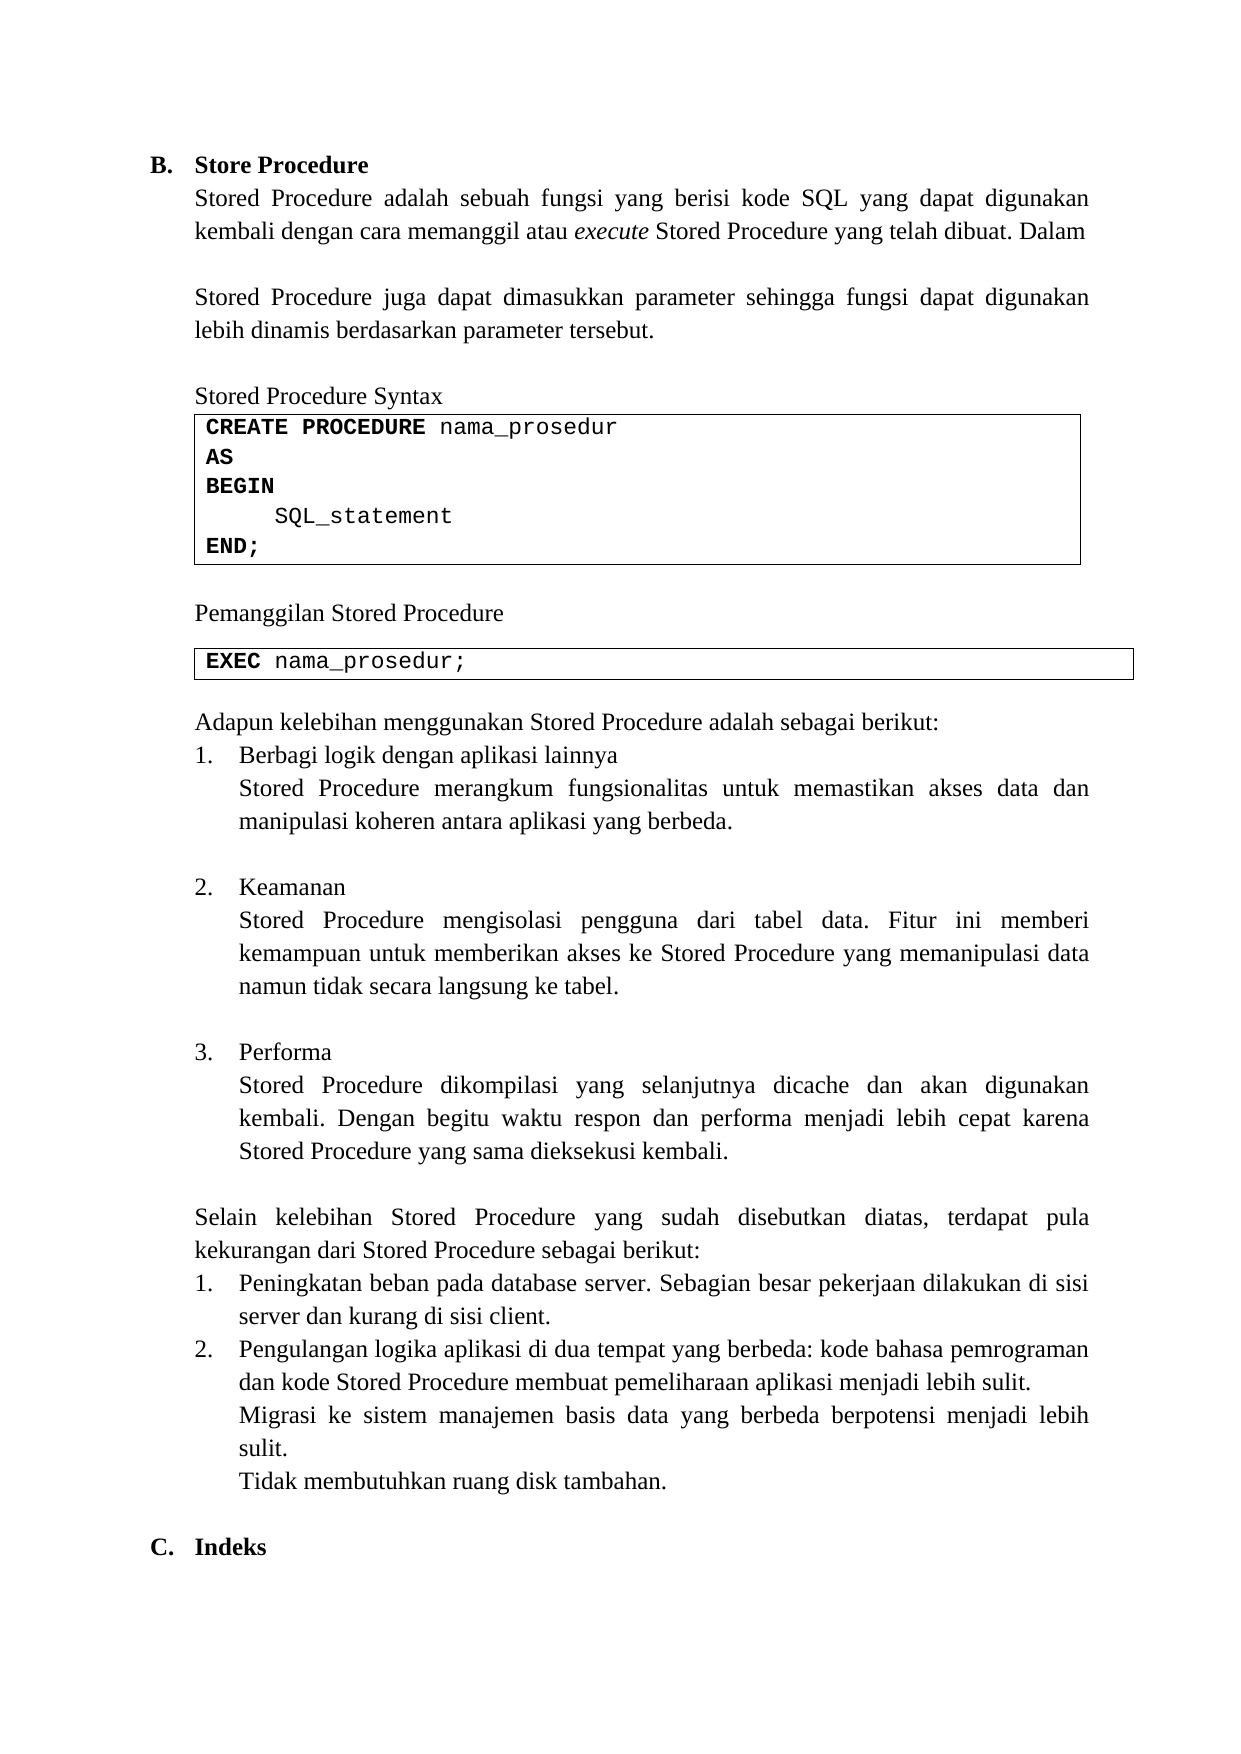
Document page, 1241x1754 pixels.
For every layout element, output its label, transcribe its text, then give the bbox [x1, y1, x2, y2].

table_header EXEC nama_prosedur; [195, 649, 1133, 679]
text Selain kelebihan Stored Procedure yang sudah disebutkan diatas, terdapat pula kekurangan dari Stored Procedure sebagai berikut: [194, 1202, 1090, 1264]
list Stored Procedure merangkum fungsionalitas untuk memastikan akses data dan manipulasi koheren antara aplikasi yang berbeda. [239, 773, 1090, 835]
list Indeks [150, 1532, 1090, 1561]
list Stored Procedure dikompilasi yang selanjutnya dicache dan akan digunakan kembali. Dengan begitu waktu respon dan performa menjadi lebih cepat karena Stored Procedure yang sama dieksekusi kembali. [239, 1070, 1090, 1164]
list Migrasi ke sistem manajemen basis data yang berbeda berpotensi menjadi lebih sulit. [239, 1400, 1090, 1462]
list Stored Procedure juga dapat dimasukkan parameter sehingga fungsi dapat digunakan lebih dinamis berdasarkan parameter tersebut. [194, 282, 1090, 344]
list Stored Procedure mengisolasi pengguna dari tabel data. Fitur ini memberi kemampuan untuk memberikan akses ke Stored Procedure yang memanipulasi data namun tidak secara langsung ke tabel. [239, 905, 1090, 999]
list Pengulangan logika aplikasi di dua tempat yang berbeda: kode bahasa pemrograman dan kode Stored Procedure membuat pemeliharaan aplikasi menjadi lebih sulit. [194, 1334, 1090, 1396]
list Stored Procedure Syntax [194, 381, 1090, 410]
list Berbagi logik dengan aplikasi lainnya [194, 740, 1090, 769]
list Stored Procedure adalah sebuah fungsi yang berisi kode SQL yang dapat digunakan kembali dengan cara memanggil atau execute Stored Procedure yang telah dibuat. Dalam [194, 183, 1090, 245]
text Adapun kelebihan menggunakan Stored Procedure adalah sebagai berikut: [194, 707, 1090, 736]
list Performa [194, 1037, 1090, 1066]
list Keamanan [194, 872, 1090, 900]
list Peningkatan beban pada database server. Sebagian besar pekerjaan dilakukan di sisi server dan kurang di sisi client. [194, 1268, 1090, 1330]
list Store Procedure [150, 150, 1090, 179]
table_header CREATE PROCEDURE nama_prosedur AS BEGIN SQL_statement END; [195, 415, 1080, 564]
list Pemanggilan Stored Procedure [194, 598, 1090, 627]
list Tidak membutuhkan ruang disk tambahan. [239, 1466, 1090, 1495]
